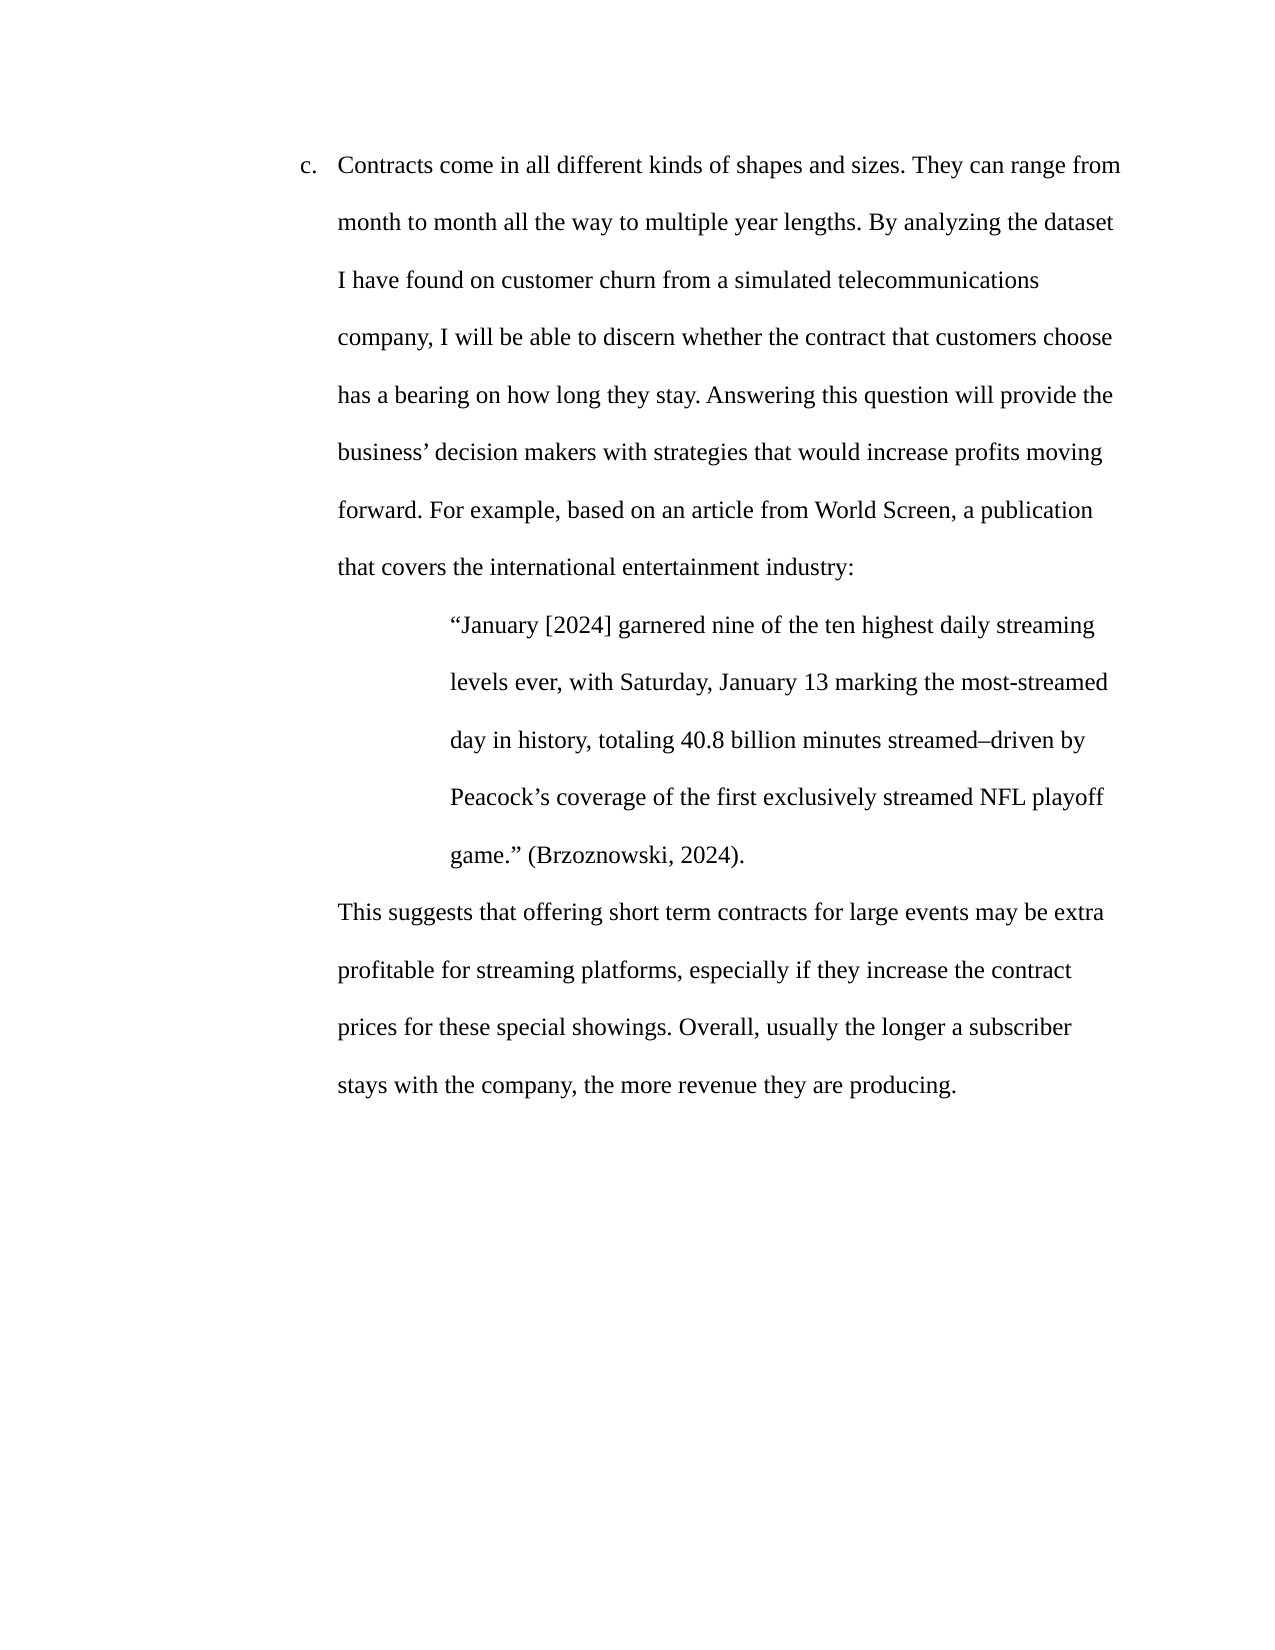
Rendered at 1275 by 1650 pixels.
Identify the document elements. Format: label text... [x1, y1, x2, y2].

list Contracts come in all different kinds of shapes and sizes. They can range from month to month all the way to multiple year lengths. By analyzing the dataset I have found on customer churn from a simulated telecommunications company, I will be able to discern whether the contract that customers choose has a bearing on how long they stay. Answering this question will provide the business’ decision makers with strategies that would increase profits moving forward. For example, based on an article from World Screen, a publication that covers the international entertainment industry: [300, 150, 1125, 581]
list “January [2024] garnered nine of the ten highest daily streaming levels ever, with Saturday, January 13 marking the most-streamed day in history, totaling 40.8 billion minutes streamed–driven by Peacock’s coverage of the first exclusively streamed NFL playoff game.” (Brzoznowski, 2024). [450, 610, 1125, 869]
list This suggests that offering short term contracts for large events may be extra profitable for streaming platforms, especially if they increase the contract prices for these special showings. Overall, usually the longer a subscriber stays with the company, the more revenue they are producing. [337, 897, 1125, 1099]
